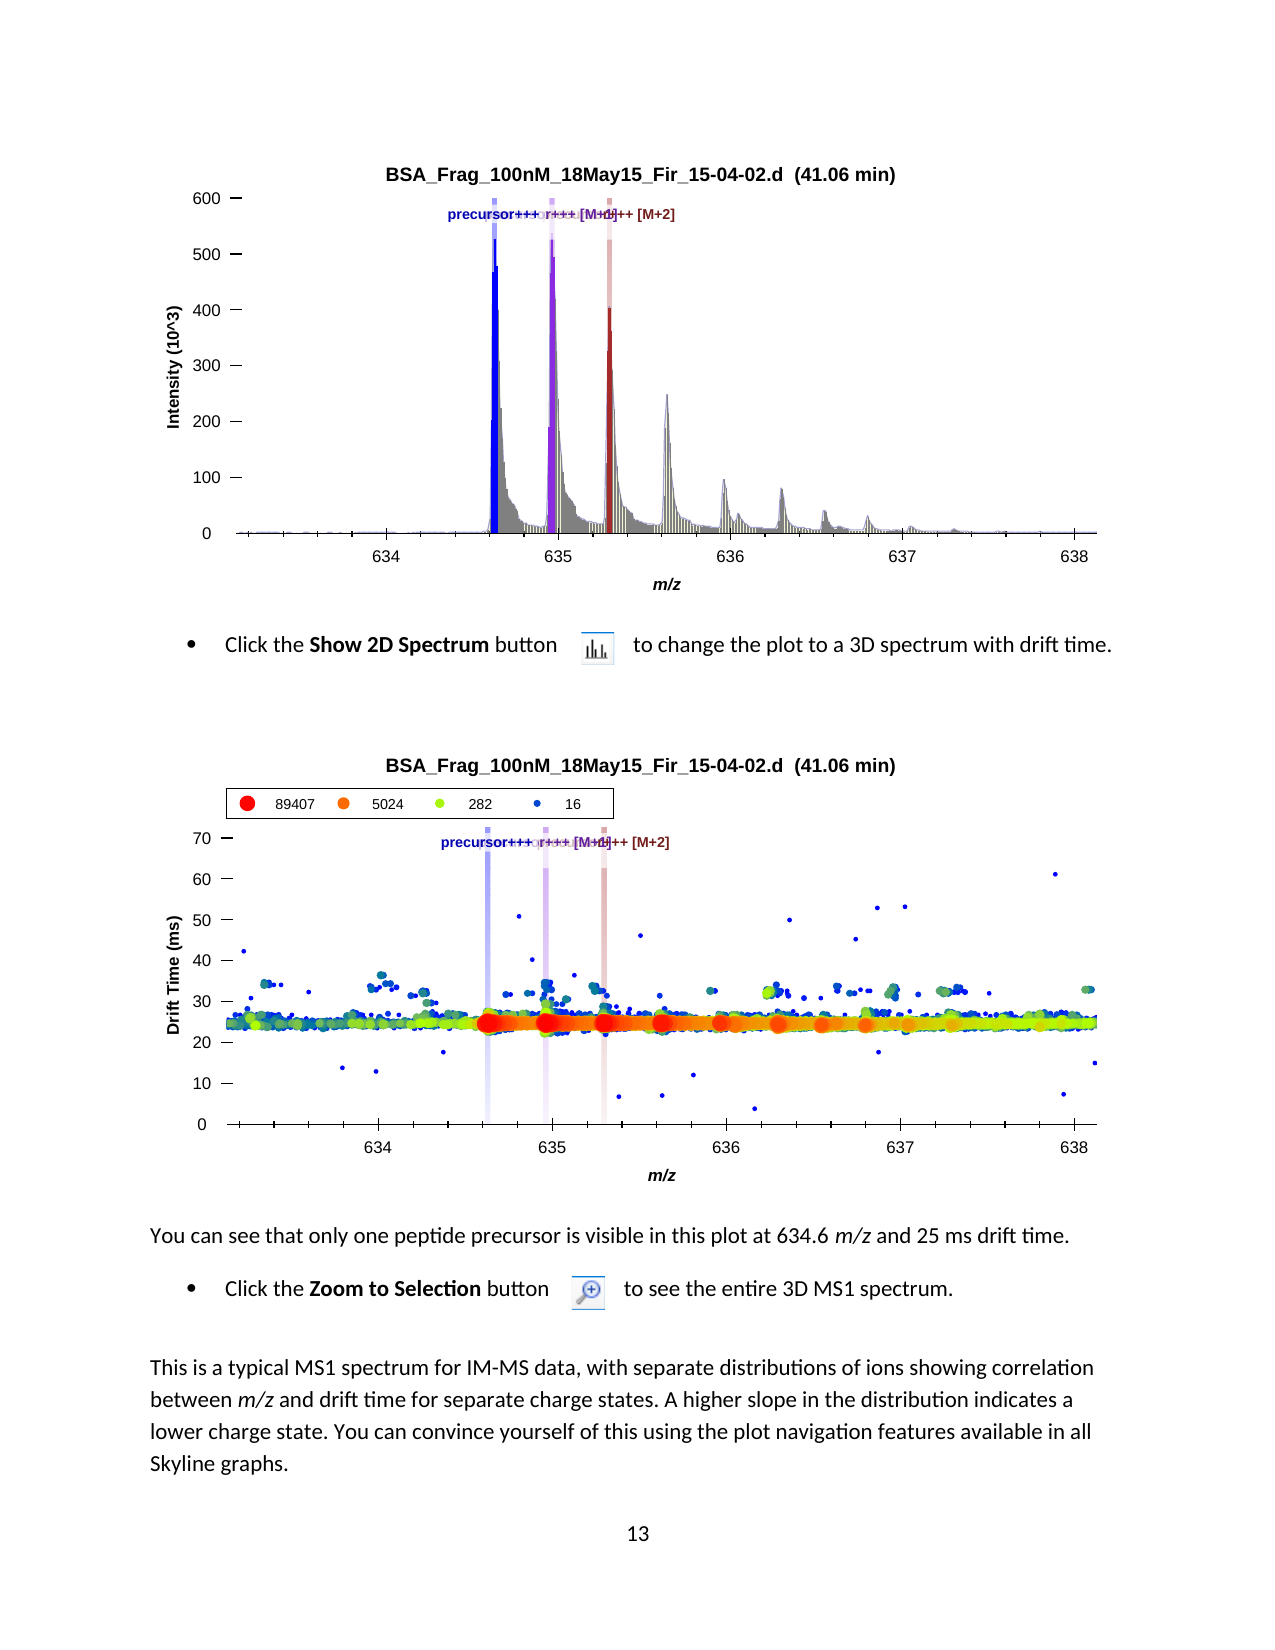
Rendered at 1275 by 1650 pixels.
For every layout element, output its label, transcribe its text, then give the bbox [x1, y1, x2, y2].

picture [579, 632, 615, 662]
text This is a typical MS1 spectrum for IM-MS data, with separate distributions of ions showing correlation between m/z and drift time for separate charge states. A higher slope in the distribution indicates a lower charge state. You can convince yourself of this using the plot navigation features available in all Skyline graphs. [150, 1353, 1125, 1477]
text You can see that only one peptide precursor is visible in this plot at 634.6 m/z and 25 ms drift time. [150, 1221, 1125, 1249]
picture [570, 1276, 605, 1307]
list Click the Zoom to Selection button to see the entire 3D MS1 spectrum. [187, 1274, 1125, 1302]
list Click the Show 2D Spectrum button to change the plot to a 3D spectrum with drift time. [187, 631, 1125, 659]
